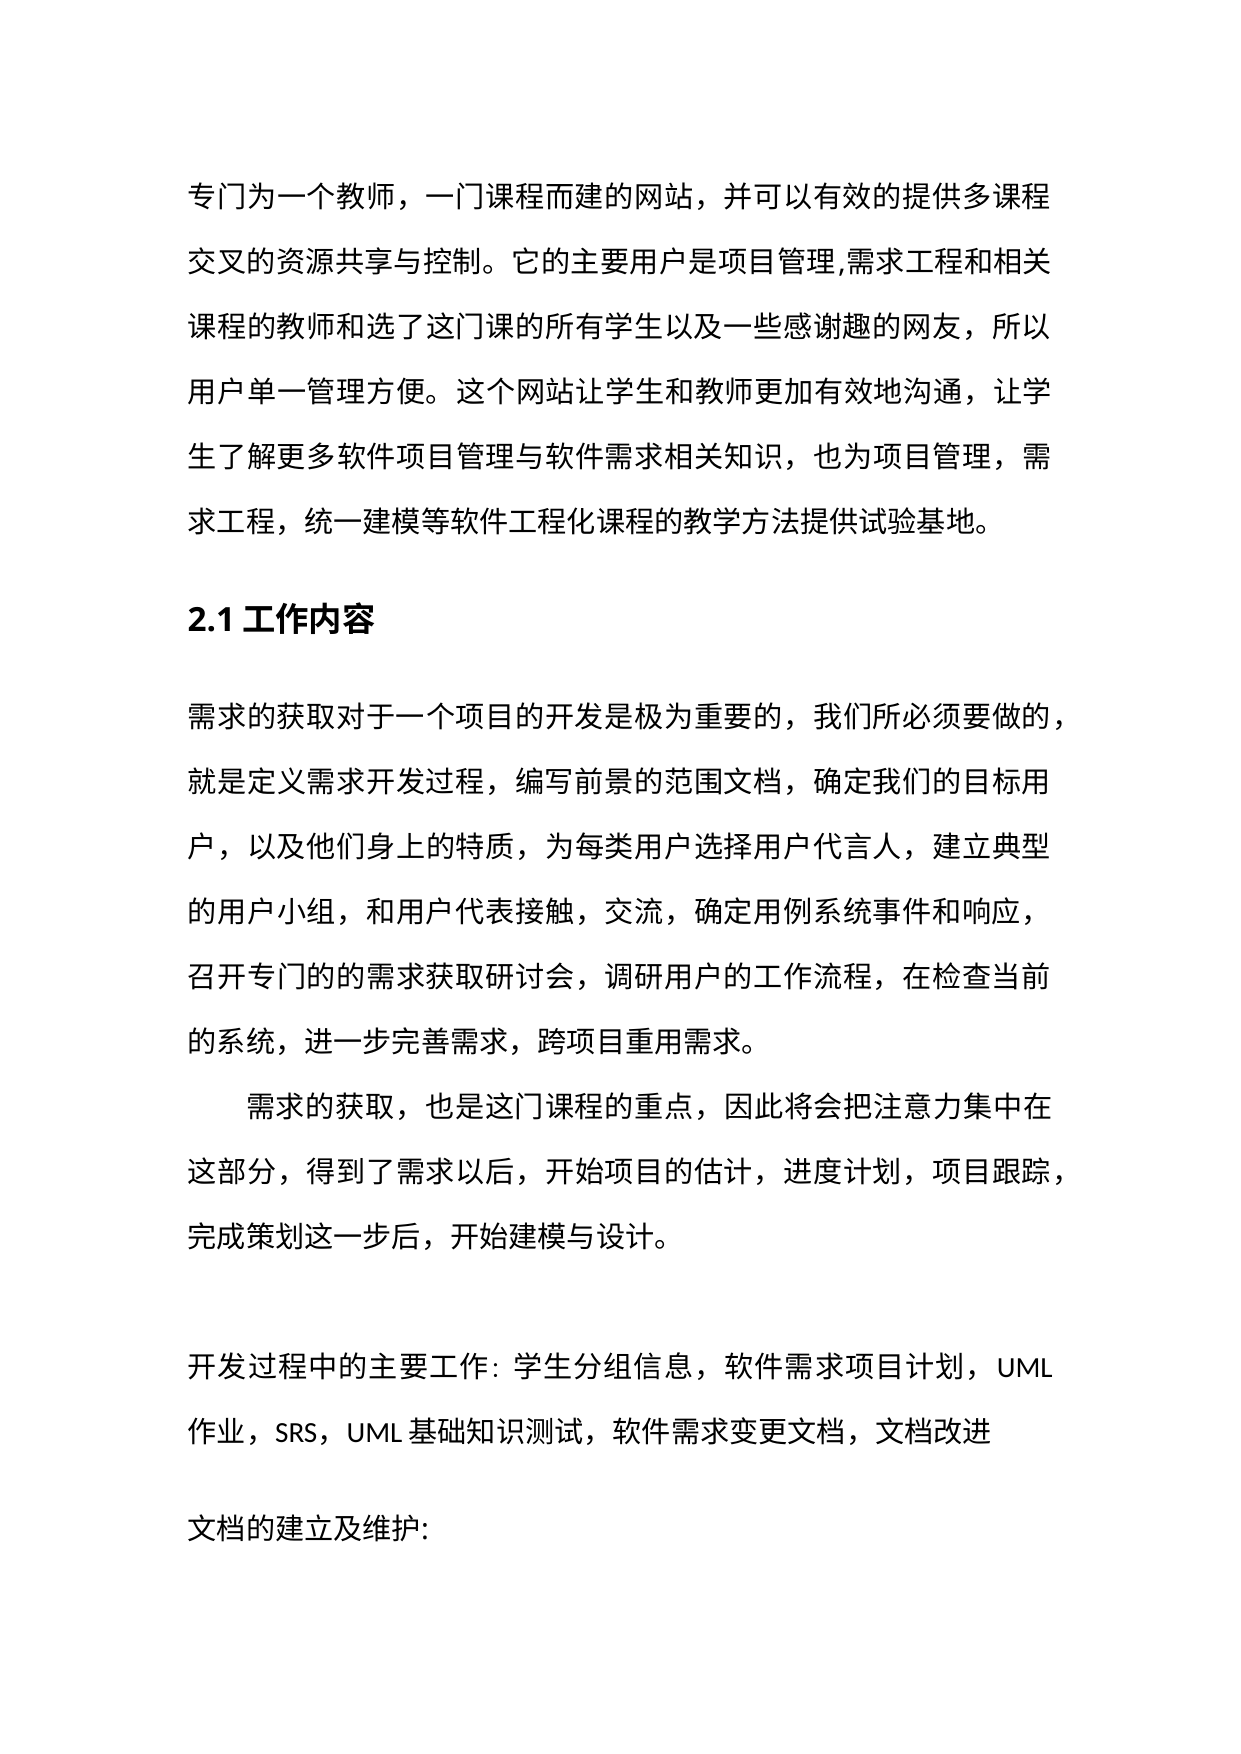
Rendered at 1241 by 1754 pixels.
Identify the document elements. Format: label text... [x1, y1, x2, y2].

list 2.1工作内容 [187, 584, 1053, 649]
text 专门为一个教师，一门课程而建的网站，并可以有效的提供多课程交叉的资源共享与控制。它的主要用户是项目管理,需求工程和相关课程的教师和选了这门课的所有学生以及一些感谢趣的网友，所以用户单一管理方便。这个网站让学生和教师更加有效地沟通，让学生了解更多软件项目管理与软件需求相关知识，也为项目管理，需求工程，统一建模等软件工程化课程的教学方法提供试验基地。 [187, 162, 1053, 552]
text 需求的获取，也是这门课程的重点，因此将会把注意力集中在这部分，得到了需求以后，开始项目的估计，进度计划，项目跟踪，完成策划这一步后，开始建模与设计。 [187, 1072, 1053, 1267]
text 开发过程中的主要工作：学生分组信息，软件需求项目计划，UML作业，SRS，UML基础知识测试，软件需求变更文档，文档改进 [187, 1332, 1053, 1462]
text 需求的获取对于一个项目的开发是极为重要的，我们所必须要做的，就是定义需求开发过程，编写前景的范围文档，确定我们的目标用户，以及他们身上的特质，为每类用户选择用户代言人，建立典型的用户小组，和用户代表接触，交流，确定用例系统事件和响应，召开专门的的需求获取研讨会，调研用户的工作流程，在检查当前的系统，进一步完善需求，跨项目重用需求。 [187, 682, 1053, 1072]
text 文档的建立及维护: [187, 1494, 1053, 1559]
